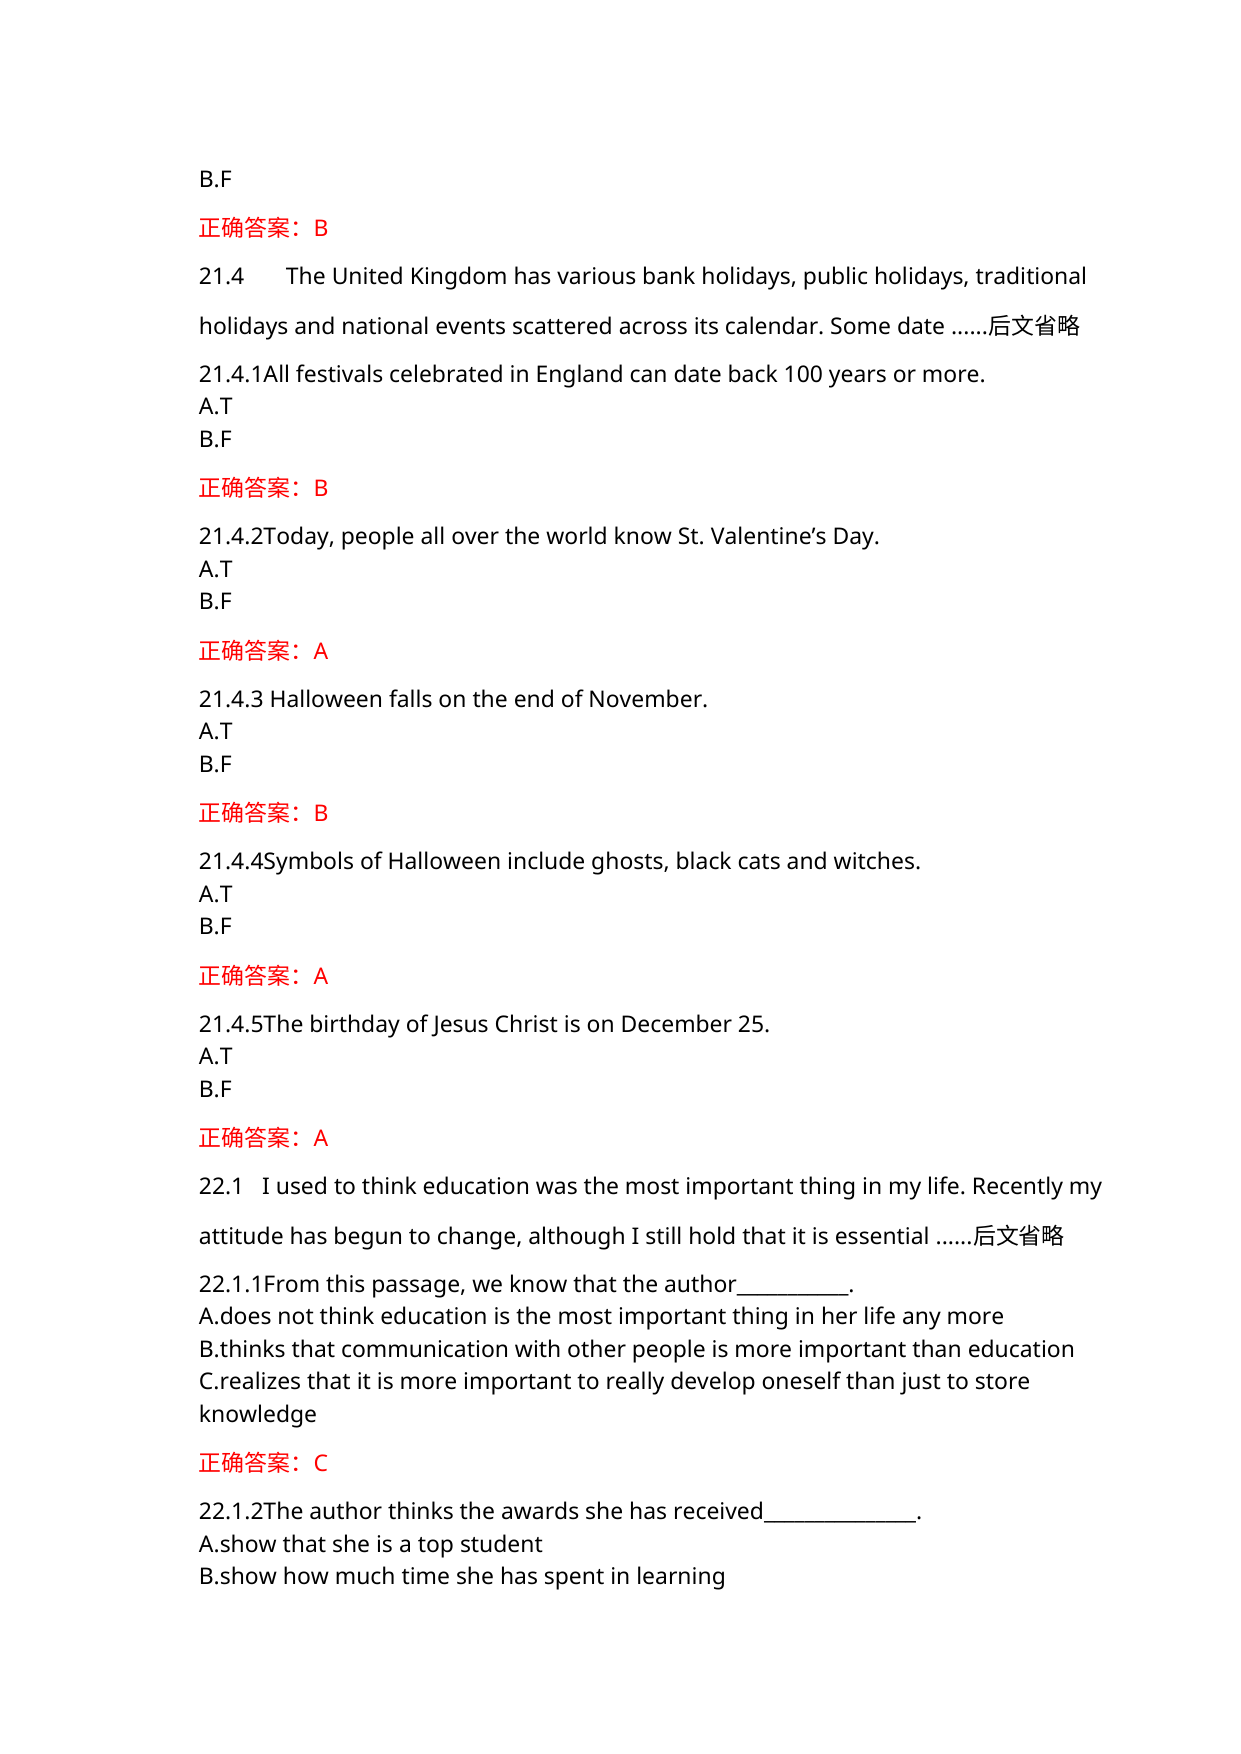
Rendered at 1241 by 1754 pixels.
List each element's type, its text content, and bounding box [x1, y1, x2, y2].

table_cell A.T [188, 1040, 1137, 1072]
table_cell A.does not think education is the most important thing in her life any more [188, 1300, 1137, 1332]
table_cell B.thinks that communication with other people is more important than education [188, 1332, 1137, 1364]
table_cell 正确答案：A [188, 942, 1137, 1007]
table_cell 21.4.3 Halloween falls on the end of November. [188, 682, 1137, 714]
table_cell 正确答案：B [188, 195, 1137, 259]
table_cell 21.4 The United Kingdom has various bank holidays, public holidays, traditional holidays and national events scattered across its calendar. Some date ......后文省略 [188, 260, 1137, 357]
table_cell B.F [188, 162, 1137, 194]
table_cell A.T [188, 390, 1137, 422]
table_cell 21.4.4Symbols of Halloween include ghosts, black cats and witches. [188, 845, 1137, 877]
table_cell C.realizes that it is more important to really develop oneself than just to store knowledge [188, 1365, 1137, 1429]
table_cell A.T [188, 877, 1137, 909]
table_cell B.F [188, 1072, 1137, 1104]
table_cell A.T [188, 715, 1137, 747]
table_cell 22.1 I used to think education was the most important thing in my life. Recently my attitude has begun to change, although I still hold that it is essential ......后文省略 [188, 1170, 1137, 1267]
table_cell 正确答案：B [188, 780, 1137, 844]
table_cell 21.4.5The birthday of Jesus Christ is on December 25. [188, 1007, 1137, 1039]
table_cell 21.4.2Today, people all over the world know St. Valentine’s Day. [188, 520, 1137, 552]
table_cell 正确答案：B [188, 455, 1137, 519]
table_cell 21.4.1All festivals celebrated in England can date back 100 years or more. [188, 357, 1137, 389]
table_cell 正确答案：A [188, 1105, 1137, 1169]
table_cell 正确答案：A [188, 617, 1137, 682]
table_cell B.F [188, 422, 1137, 454]
table_cell B.F [188, 910, 1137, 942]
table_cell 22.1.1From this passage, we know that the author___________. [188, 1267, 1137, 1299]
table_cell B.show how much time she has spent in learning [188, 1560, 1137, 1592]
table_cell 22.1.2The author thinks the awards she has received_______________. [188, 1495, 1137, 1527]
table_cell B.F [188, 585, 1137, 617]
table_cell 正确答案：C [188, 1430, 1137, 1494]
table_cell B.F [188, 747, 1137, 779]
table_cell A.T [188, 552, 1137, 584]
table_cell A.show that she is a top student [188, 1527, 1137, 1559]
